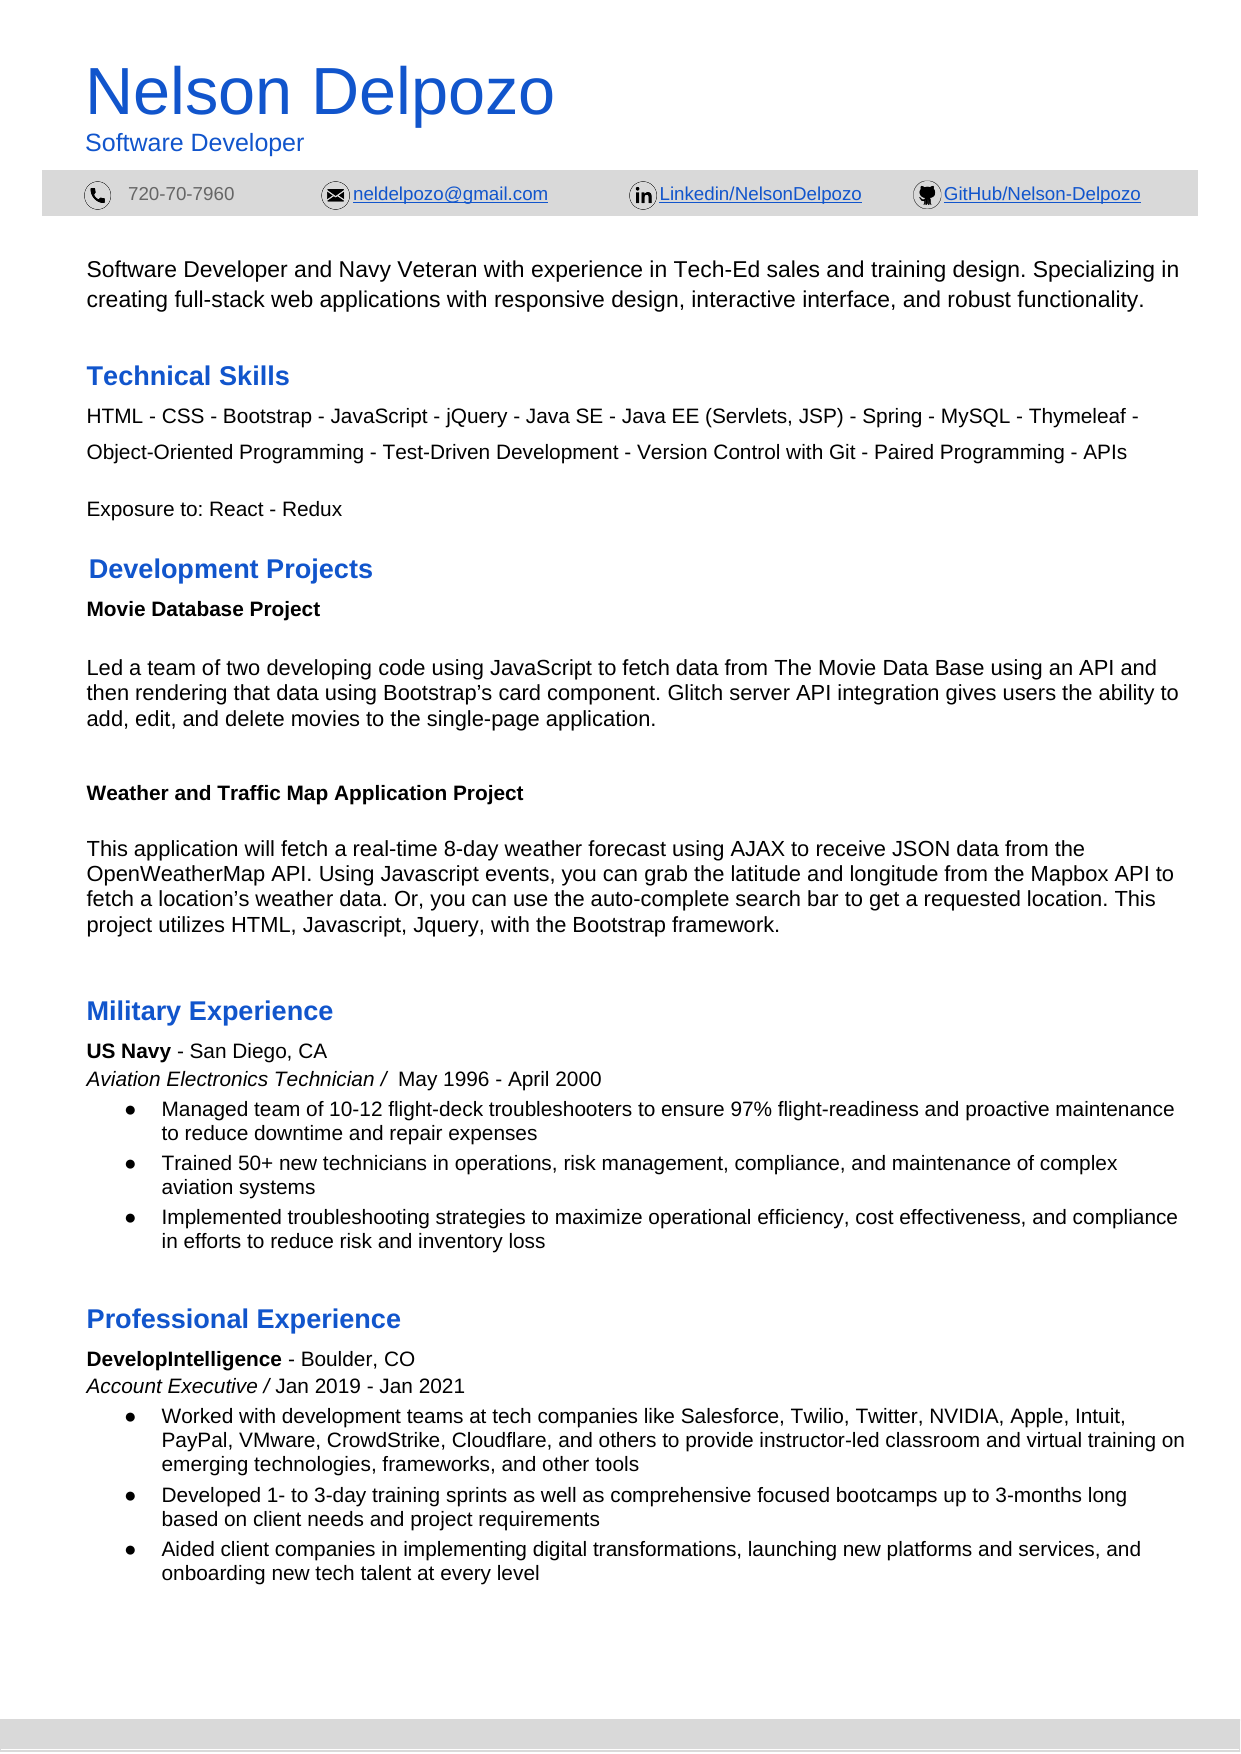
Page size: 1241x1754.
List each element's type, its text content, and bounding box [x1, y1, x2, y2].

picture [626, 178, 660, 213]
table_header GitHub/Nelson-Delpozo [889, 170, 1142, 216]
picture [910, 178, 944, 212]
table_header [1142, 170, 1198, 216]
table_header Linkedin/NelsonDelpozo [601, 170, 889, 216]
table_header [42, 170, 53, 216]
table_header neldelpozo@gmail.com [298, 170, 601, 216]
table_header 720-70-7960 [53, 170, 298, 216]
table_header Nelson Delpozo Software Developer [75, 41, 1196, 167]
picture [81, 178, 114, 213]
picture [318, 178, 353, 213]
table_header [76, 246, 1198, 1661]
